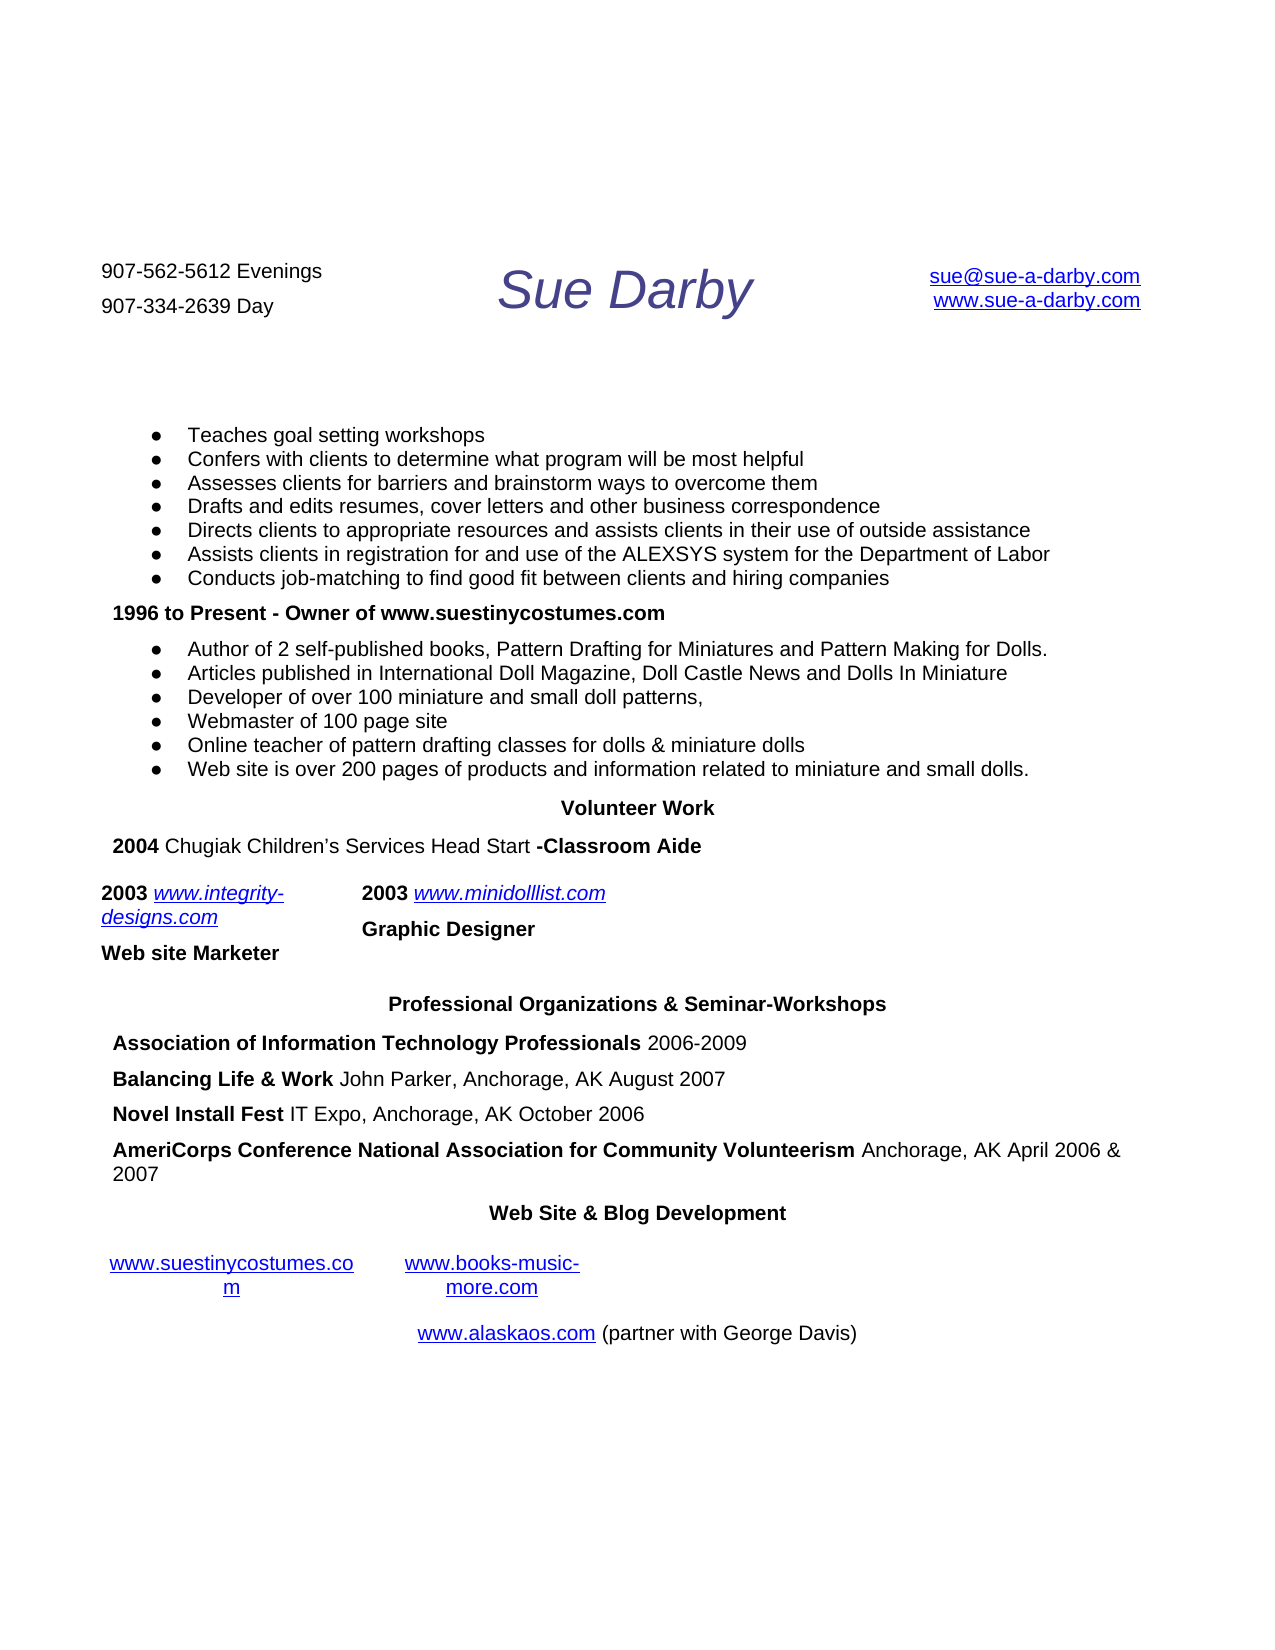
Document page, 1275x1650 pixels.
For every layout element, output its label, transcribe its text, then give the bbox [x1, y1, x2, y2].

list Directs clients to appropriate resources and assists clients in their use of outside assistance [150, 518, 1162, 542]
text www.alaskaos.com (partner with George Davis) [112, 1321, 1162, 1345]
list Web site is over 200 pages of products and information related to miniature and small dolls. [150, 756, 1162, 780]
text 2004 Chugiak Children’s Services Head Start -Classroom Aide [112, 834, 1162, 858]
text Web Site & Blog Development [112, 1201, 1162, 1225]
list Online teacher of pattern drafting classes for dolls & miniature dolls [150, 732, 1162, 756]
list Confers with clients to determine what program will be most helpful [150, 446, 1162, 470]
list Assesses clients for barriers and brainstorm ways to overcome them [150, 470, 1162, 494]
table_header www.books-music-more.com [362, 1240, 622, 1310]
text 1996 to Present - Owner of www.suestinycostumes.com [112, 601, 1162, 624]
list Conducts job-matching to find good fit between clients and hiring companies [150, 566, 1162, 590]
text AmeriCorps Conference National Association for Community Volunteerism Anchorage, AK April 2006 & 2007 [112, 1138, 1162, 1186]
table_header 2003 www.minidolllist.com Graphic Designer [362, 870, 622, 976]
text Professional Organizations & Seminar-Workshops [112, 991, 1162, 1015]
list Assists clients in registration for and use of the ALEXSYS system for the Department of Labor [150, 542, 1162, 566]
list Articles published in International Doll Magazine, Doll Castle News and Dolls In Miniature [150, 661, 1162, 684]
list Teaches goal setting workshops [150, 422, 1162, 446]
list Developer of over 100 miniature and small doll patterns, [150, 684, 1162, 708]
text Balancing Life & Work John Parker, Anchorage, AK August 2007 [112, 1066, 1162, 1090]
text Volunteer Work [112, 795, 1162, 819]
list Webmaster of 100 page site [150, 708, 1162, 732]
table_header 2003 www.integrity-designs.com Web site Marketer [101, 870, 362, 976]
text Novel Install Fest IT Expo, Anchorage, AK October 2006 [112, 1102, 1162, 1126]
text Association of Information Technology Professionals 2006-2009 [112, 1030, 1162, 1054]
list Author of 2 self-published books, Pattern Drafting for Miniatures and Pattern Making for Dolls. [150, 637, 1162, 661]
list Drafts and edits resumes, cover letters and other business correspondence [150, 494, 1162, 518]
table_header www.suestinycostumes.com [101, 1240, 362, 1310]
